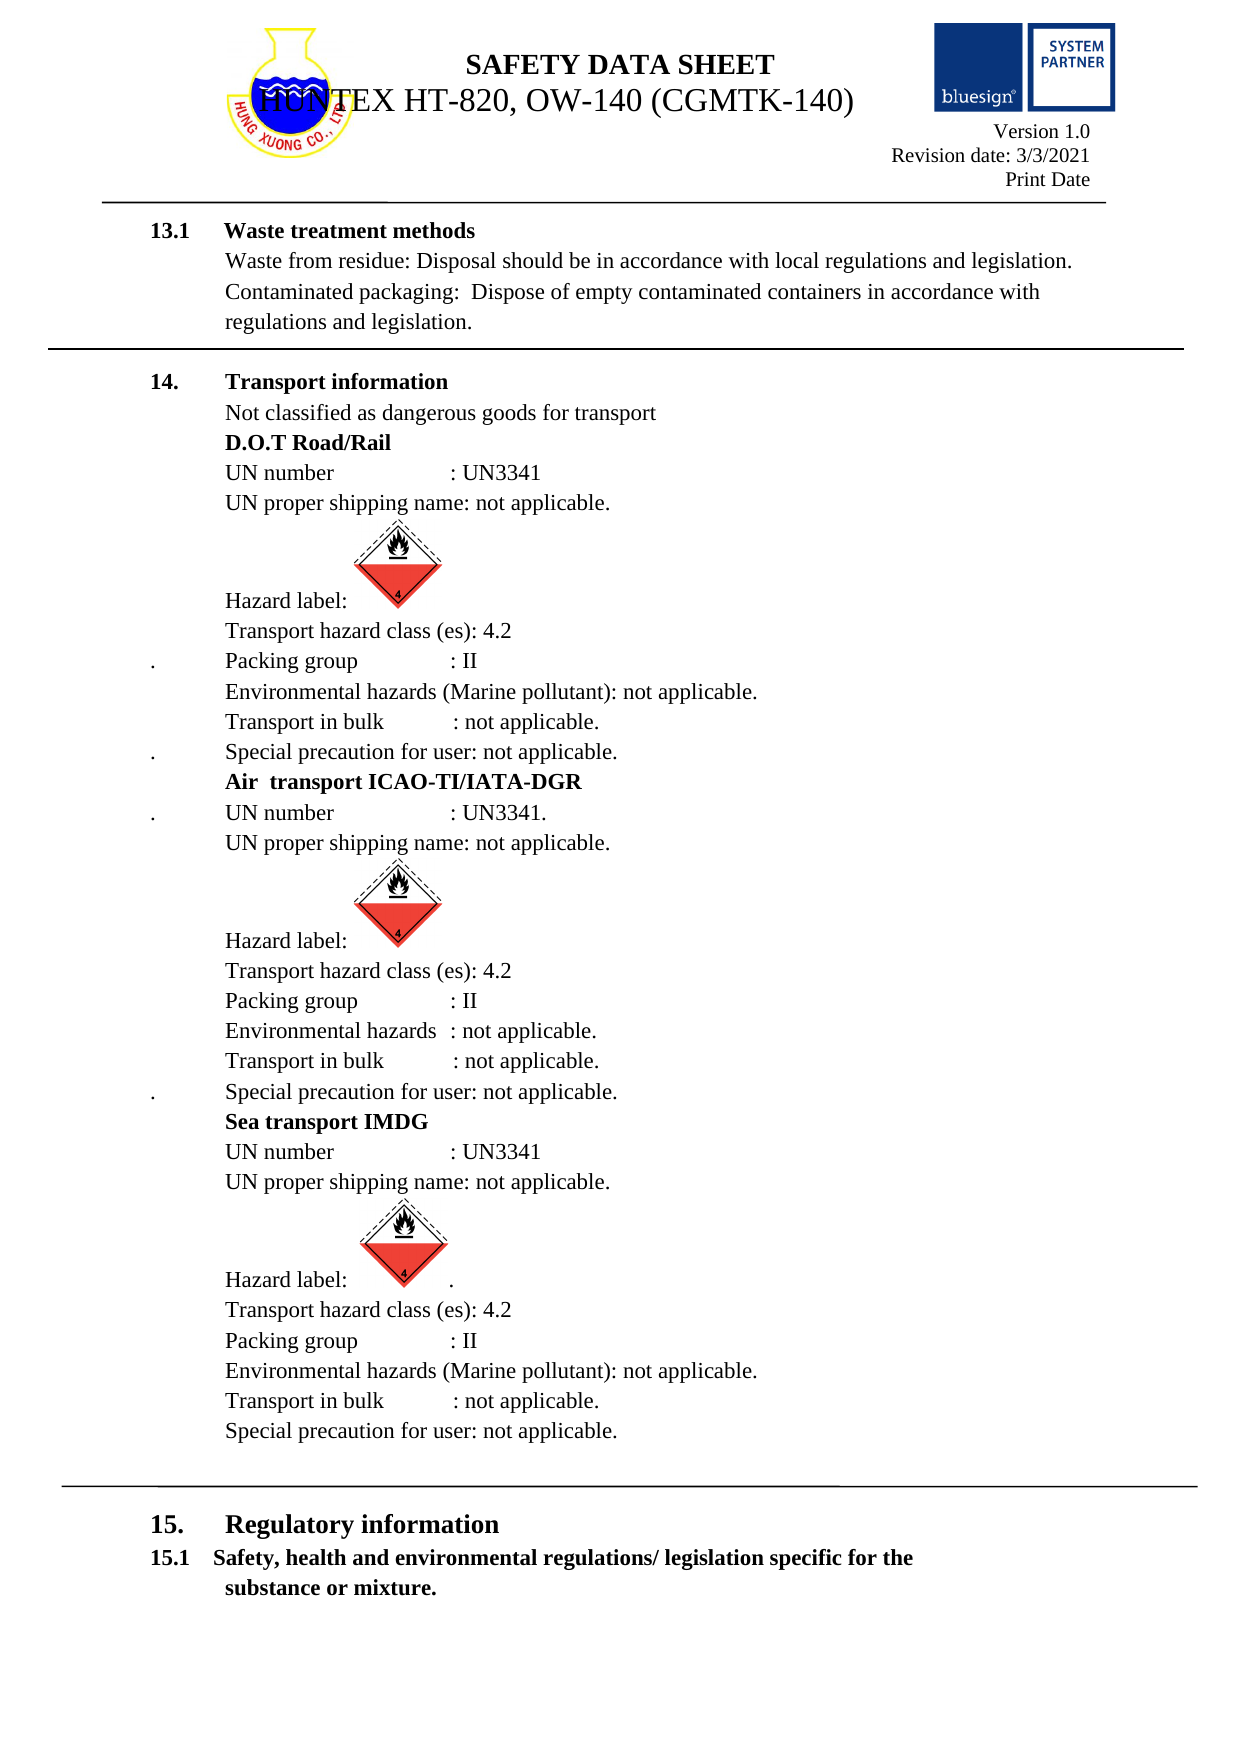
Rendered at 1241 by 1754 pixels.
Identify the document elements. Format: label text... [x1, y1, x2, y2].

text D.O.T Road/Rail [150, 429, 1090, 455]
text 13.1 Waste treatment methods [150, 217, 1090, 244]
text Waste from residue: Disposal should be in accordance with local regulations and legislation. [150, 247, 1090, 274]
text Transport hazard class (es): 4.2 [150, 957, 1090, 983]
text Environmental hazards : not applicable. [150, 1017, 1090, 1044]
text Air transport ICAO-TI/IATA-DGR [150, 768, 1090, 795]
text Not classified as dangerous goods for transport [150, 398, 1090, 425]
text Sea transport IMDG [150, 1108, 1090, 1134]
picture [934, 23, 1116, 112]
text Packing group : II [150, 987, 1090, 1013]
text 14. Transport information [150, 368, 1090, 395]
text . Packing group : II [150, 647, 1090, 674]
text UN number : UN3341 [150, 1138, 1090, 1164]
text Transport in bulk : not applicable. [150, 708, 1090, 734]
picture [226, 28, 354, 158]
text Transport hazard class (es): 4.2 [150, 1296, 1090, 1323]
text UN proper shipping name: not applicable. [150, 489, 1090, 516]
text Special precaution for user: not applicable. [150, 1417, 1090, 1444]
text regulations and legislation. [150, 308, 1090, 334]
text Hazard label: [150, 859, 1090, 953]
text . Special precaution for user: not applicable. [150, 738, 1090, 764]
text . UN number : UN3341. [150, 798, 1090, 825]
text Hazard label: [150, 519, 1090, 613]
text substance or mixture. [150, 1574, 1090, 1600]
picture [353, 519, 443, 609]
text 15. Regulatory information [150, 1508, 1090, 1539]
text Transport hazard class (es): 4.2 [150, 617, 1090, 644]
text UN proper shipping name: not applicable. [150, 829, 1090, 855]
picture [359, 1198, 449, 1288]
text UN proper shipping name: not applicable. [150, 1168, 1090, 1195]
text Hazard label: . [150, 1198, 1090, 1293]
text Packing group : II [150, 1327, 1090, 1353]
text Environmental hazards (Marine pollutant): not applicable. [150, 1357, 1090, 1383]
text Transport in bulk : not applicable. [150, 1387, 1090, 1413]
text Contaminated packaging: Dispose of empty contaminated containers in accordance with [150, 278, 1090, 304]
text UN number : UN3341 [150, 459, 1090, 485]
picture [353, 858, 443, 948]
text Environmental hazards (Marine pollutant): not applicable. [150, 678, 1090, 704]
text . Special precaution for user: not applicable. [150, 1078, 1090, 1104]
text 15.1 Safety, health and environmental regulations/ legislation specific for the [150, 1544, 1090, 1570]
text Transport in bulk : not applicable. [150, 1047, 1090, 1074]
